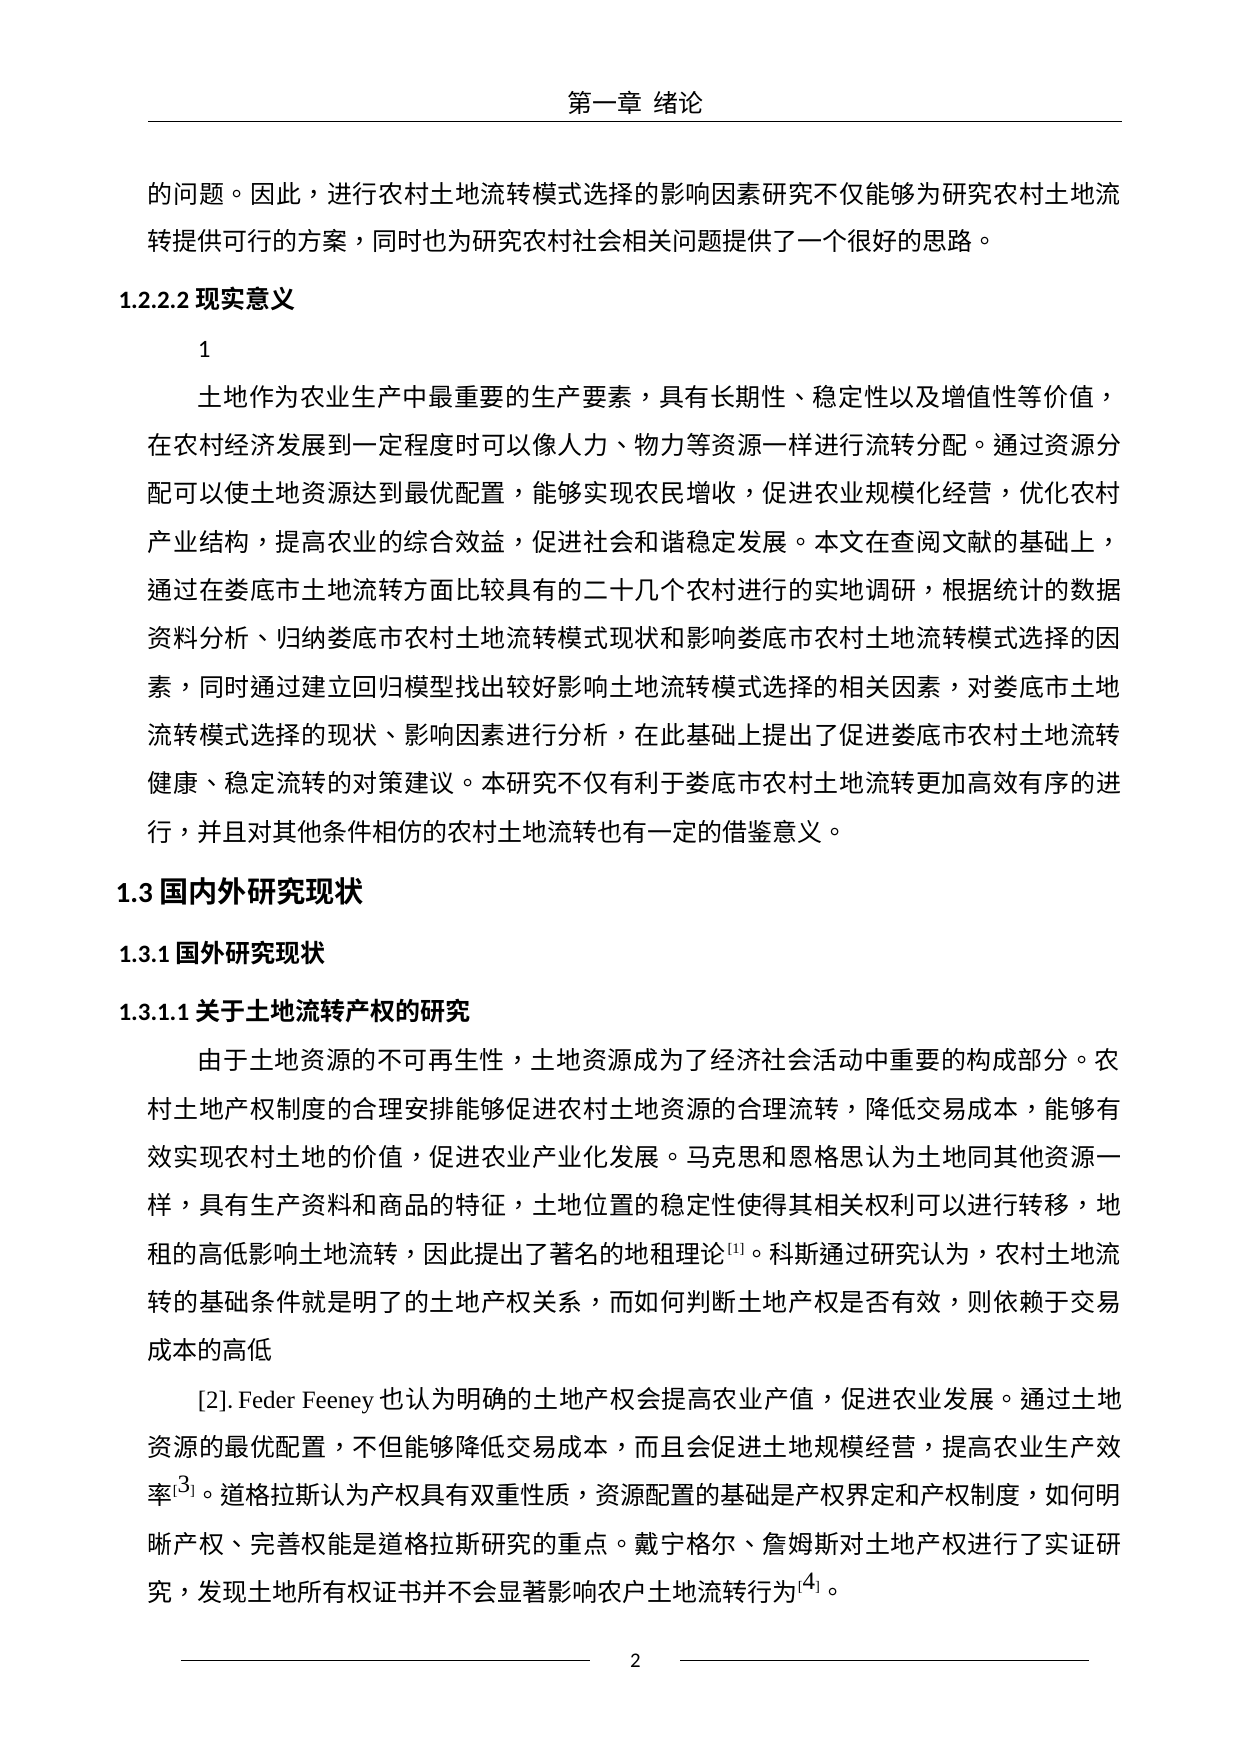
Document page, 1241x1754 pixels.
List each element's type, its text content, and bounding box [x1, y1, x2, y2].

subtitle 1.3 国内外研究现状 [115, 872, 1122, 911]
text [148, 161, 1122, 258]
text [2]. Feder Feeney也认为明确的土地产权会提高农业产值，促进农业发展。通过土地资源的最优配置，不但能够降低交易成本，而且会促进土地规模经营，提高农业生产效率[3]。道格拉斯认为产权具有双重性质，资源配置的基础是产权界定和产权制度，如何明晰产权、完善权能是道格拉斯研究的重点。戴宁格尔、詹姆斯对土地产权进行了实证研究，发现土地所有权证书并不会显著影响农户土地流转行为[4]。 [148, 1366, 1122, 1608]
text 1 [148, 316, 1122, 364]
text 由于土地资源的不可再生性，土地资源成为了经济社会活动中重要的构成部分。农村土地产权制度的合理安排能够促进农村土地资源的合理流转，降低交易成本，能够有效实现农村土地的价值，促进农业产业化发展。马克思和恩格思认为土地同其他资源一样，具有生产资料和商品的特征，土地位置的稳定性使得其相关权利可以进行转移，地租的高低影响土地流转，因此提出了著名的地租理论[1]。科斯通过研究认为，农村土地流转的基础条件就是明了的土地产权关系，而如何判断土地产权是否有效，则依赖于交易成本的高低 [148, 1028, 1122, 1366]
subtitle 1.3.1 国外研究现状 [118, 935, 1122, 969]
text 土地作为农业生产中最重要的生产要素，具有长期性、稳定性以及增值性等价值，在农村经济发展到一定程度时可以像人力、物力等资源一样进行流转分配。通过资源分配可以使土地资源达到最优配置，能够实现农民增收，促进农业规模化经营，优化农村产业结构，提高农业的综合效益，促进社会和谐稳定发展。本文在查阅文献的基础上，通过在娄底市土地流转方面比较具有的二十几个农村进行的实地调研，根据统计的数据资料分析、归纳娄底市农村土地流转模式现状和影响娄底市农村土地流转模式选择的因素，同时通过建立回归模型找出较好影响土地流转模式选择的相关因素，对娄底市土地流转模式选择的现状、影响因素进行分析，在此基础上提出了促进娄底市农村土地流转健康、稳定流转的对策建议。本研究不仅有利于娄底市农村土地流转更加高效有序的进行，并且对其他条件相仿的农村土地流转也有一定的借鉴意义。 [148, 364, 1122, 847]
subtitle 1.3.1.1 关于土地流转产权的研究 [118, 994, 1122, 1028]
subtitle 1.2.2.2 现实意义 [118, 282, 1122, 316]
